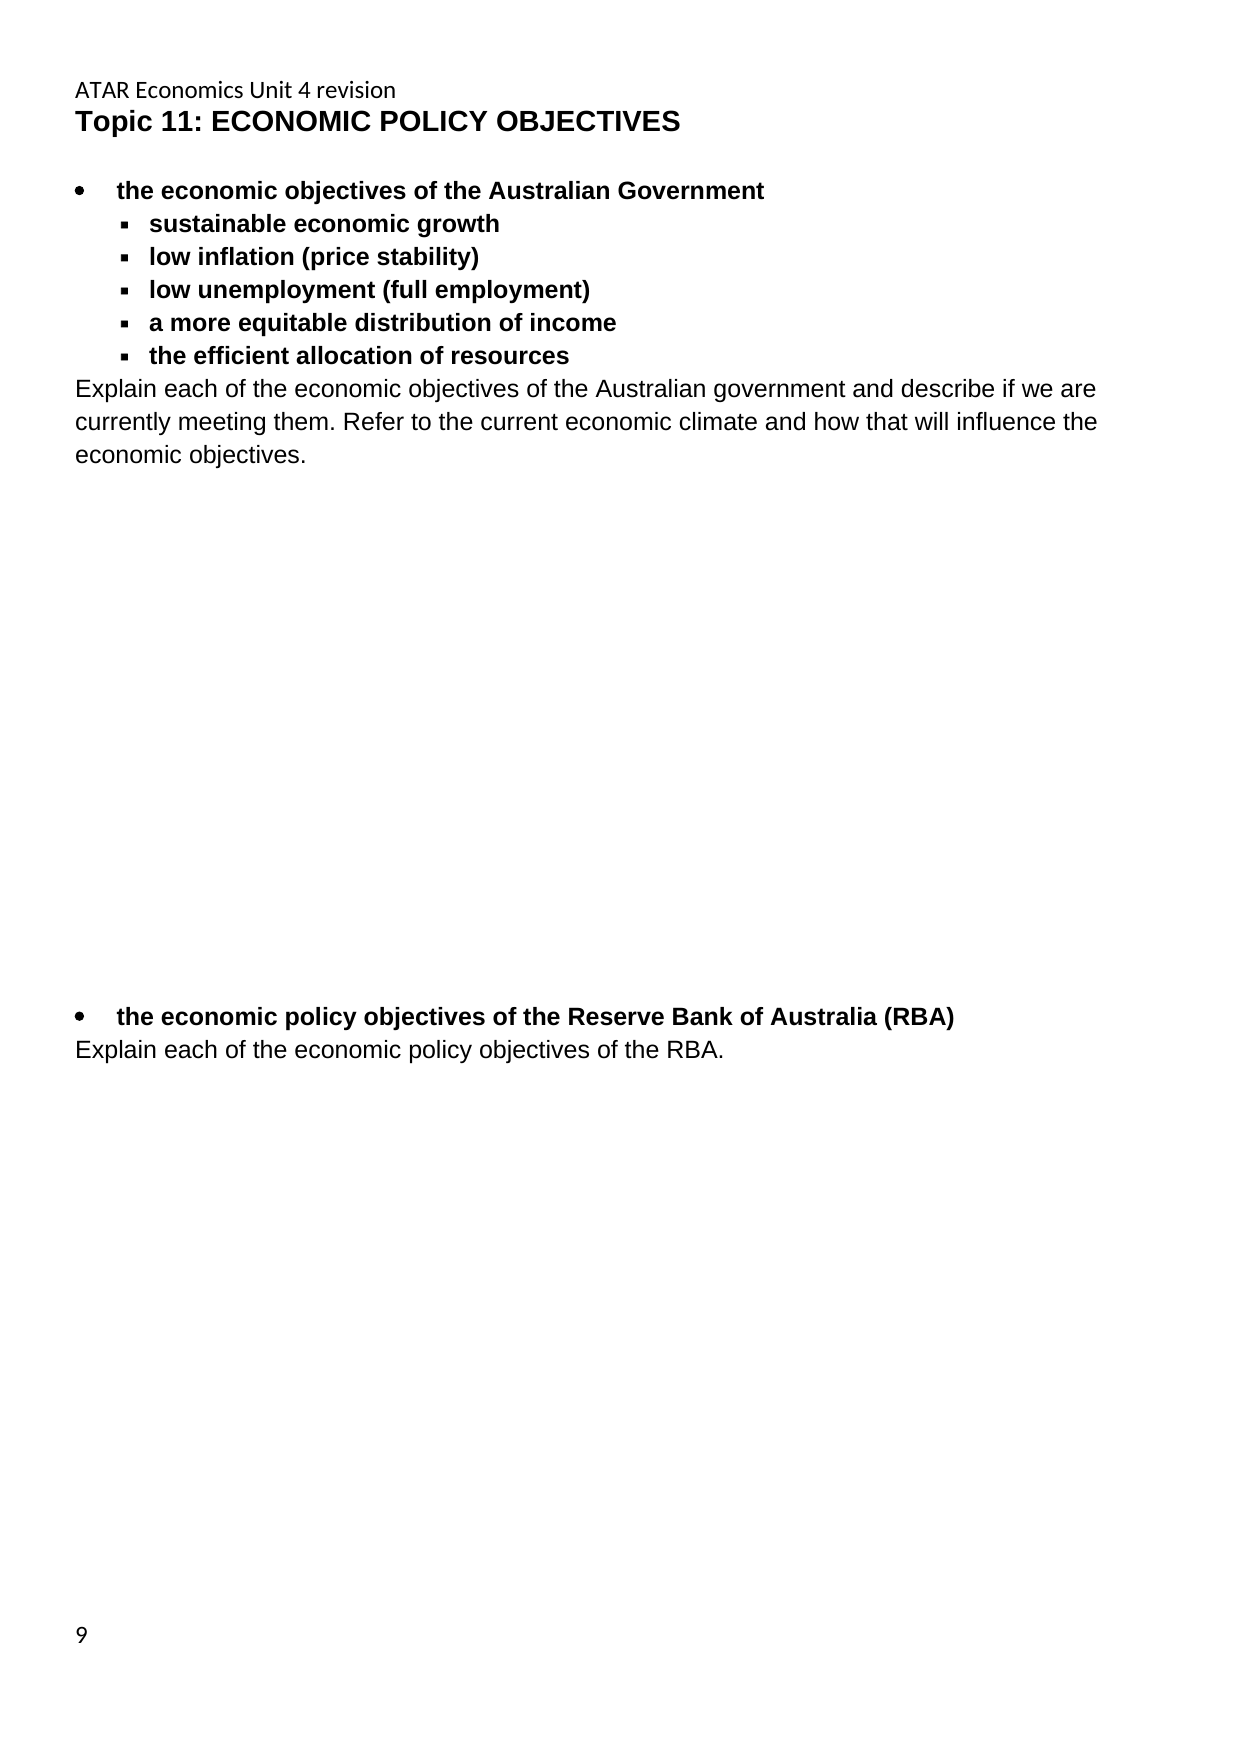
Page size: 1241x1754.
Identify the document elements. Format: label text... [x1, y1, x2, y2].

text Explain each of the economic policy objectives of the RBA. [75, 1034, 1165, 1063]
list Topic 11: ECONOMIC POLICY OBJECTIVES [75, 104, 1165, 138]
list low unemployment (full employment) [119, 275, 1165, 304]
list the economic objectives of the Australian Government [75, 176, 1165, 205]
text Explain each of the economic objectives of the Australian government and describe if we are currently meeting them. Refer to the current economic climate and how that will influence the economic objectives. [75, 374, 1165, 469]
list the economic policy objectives of the Reserve Bank of Australia (RBA) [75, 1001, 1165, 1030]
list a more equitable distribution of income [119, 308, 1165, 337]
list the efficient allocation of resources [119, 341, 1165, 370]
list low inflation (price stability) [119, 242, 1165, 271]
list sustainable economic growth [119, 209, 1165, 238]
